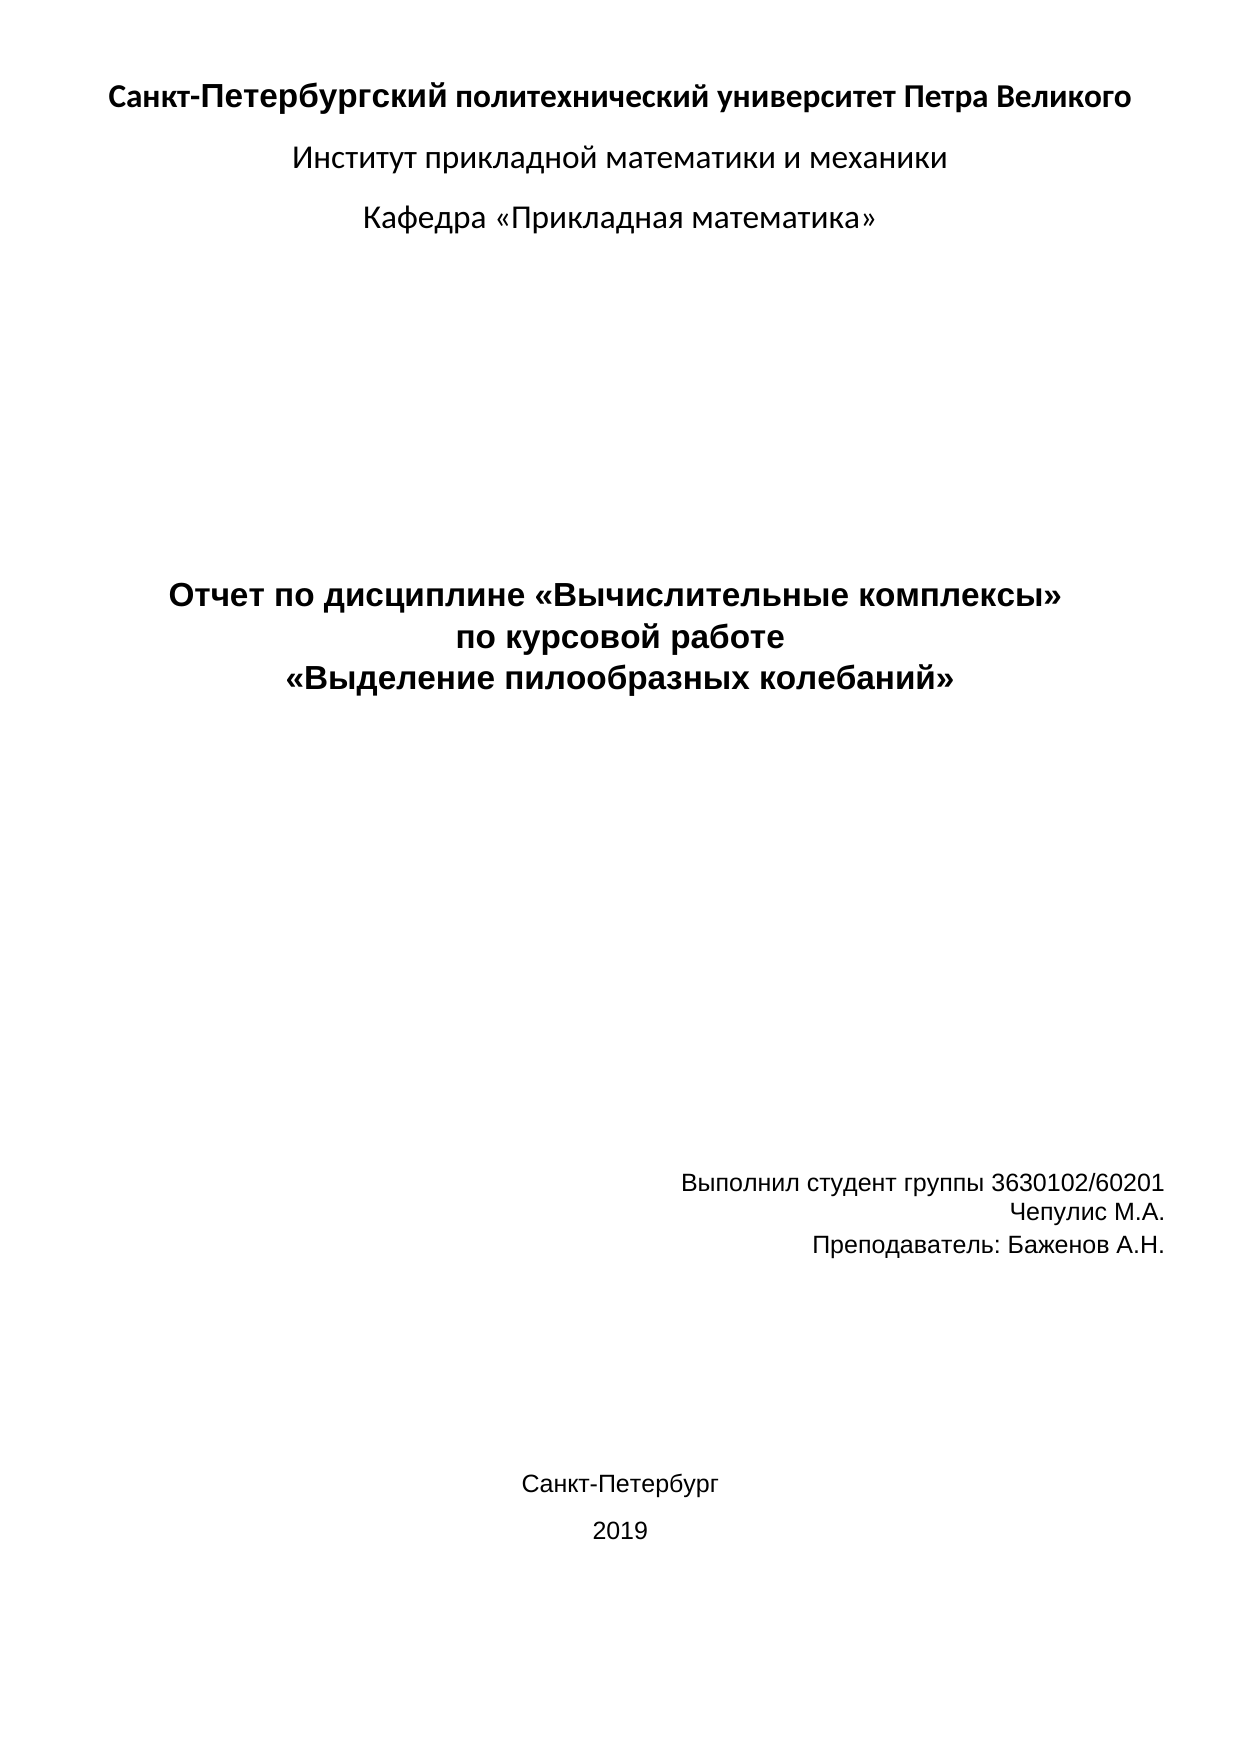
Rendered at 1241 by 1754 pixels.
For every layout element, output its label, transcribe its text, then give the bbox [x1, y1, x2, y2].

text Институт прикладной математики и механики [75, 136, 1165, 176]
text Преподаватель: Баженов А.Н. [75, 1230, 1165, 1259]
text 2019 [75, 1516, 1165, 1545]
text Отчет по дисциплине «Вычислительные комплексы» по курсовой работе «Выделение пилообразных колебаний» [75, 575, 1165, 697]
text Санкт-Петербург [75, 1468, 1165, 1497]
subtitle Выполнил студент группы 3630102/60201 Чепулис М.А. [75, 1168, 1165, 1226]
text Санкт-Петербургский политехнический университет Петра Великого [75, 75, 1165, 116]
text Кафедра «Прикладная математика» [75, 196, 1165, 237]
